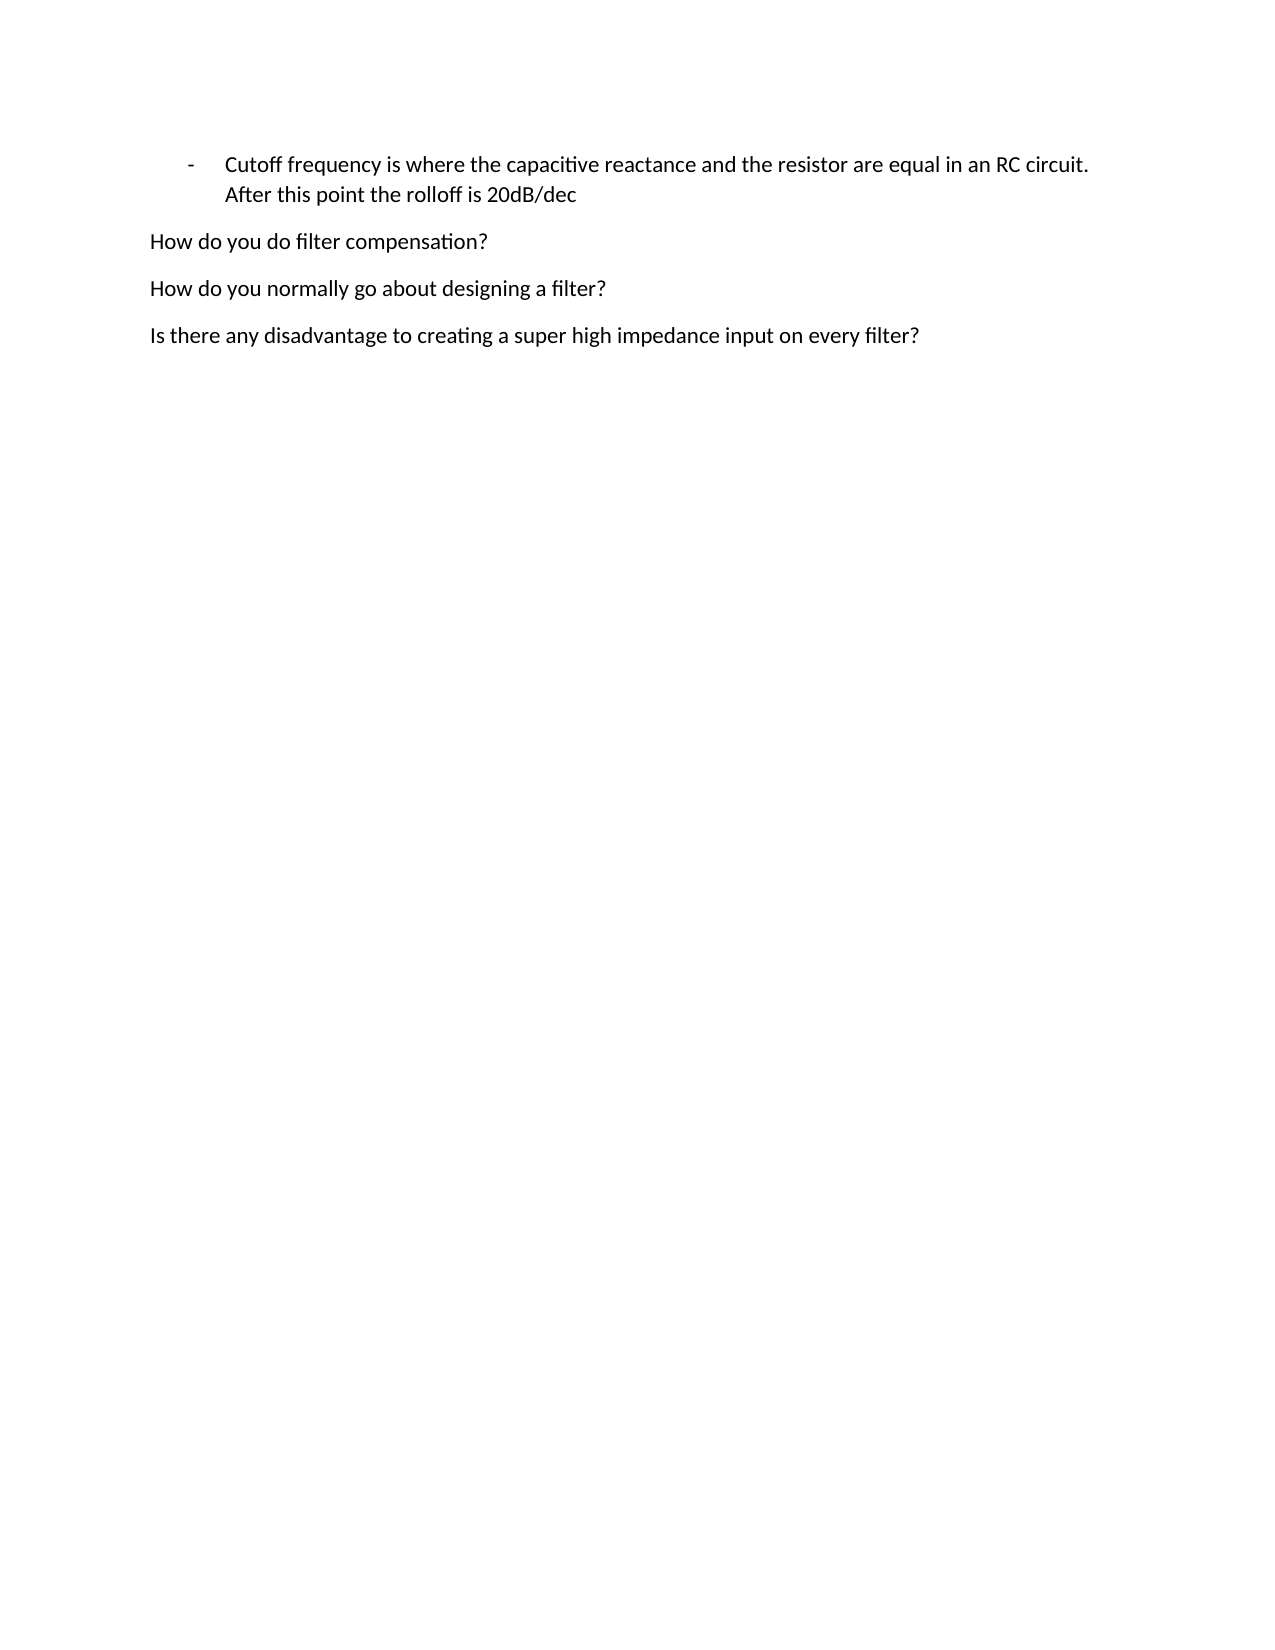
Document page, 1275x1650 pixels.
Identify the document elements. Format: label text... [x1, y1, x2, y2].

text How do you normally go about designing a filter? [150, 274, 1125, 302]
list Cutoff frequency is where the capacitive reactance and the resistor are equal in an RC circuit. After this point the rolloff is 20dB/dec [187, 150, 1125, 208]
text How do you do filter compensation? [150, 227, 1125, 255]
text Is there any disadvantage to creating a super high impedance input on every filter? [150, 321, 1125, 349]
